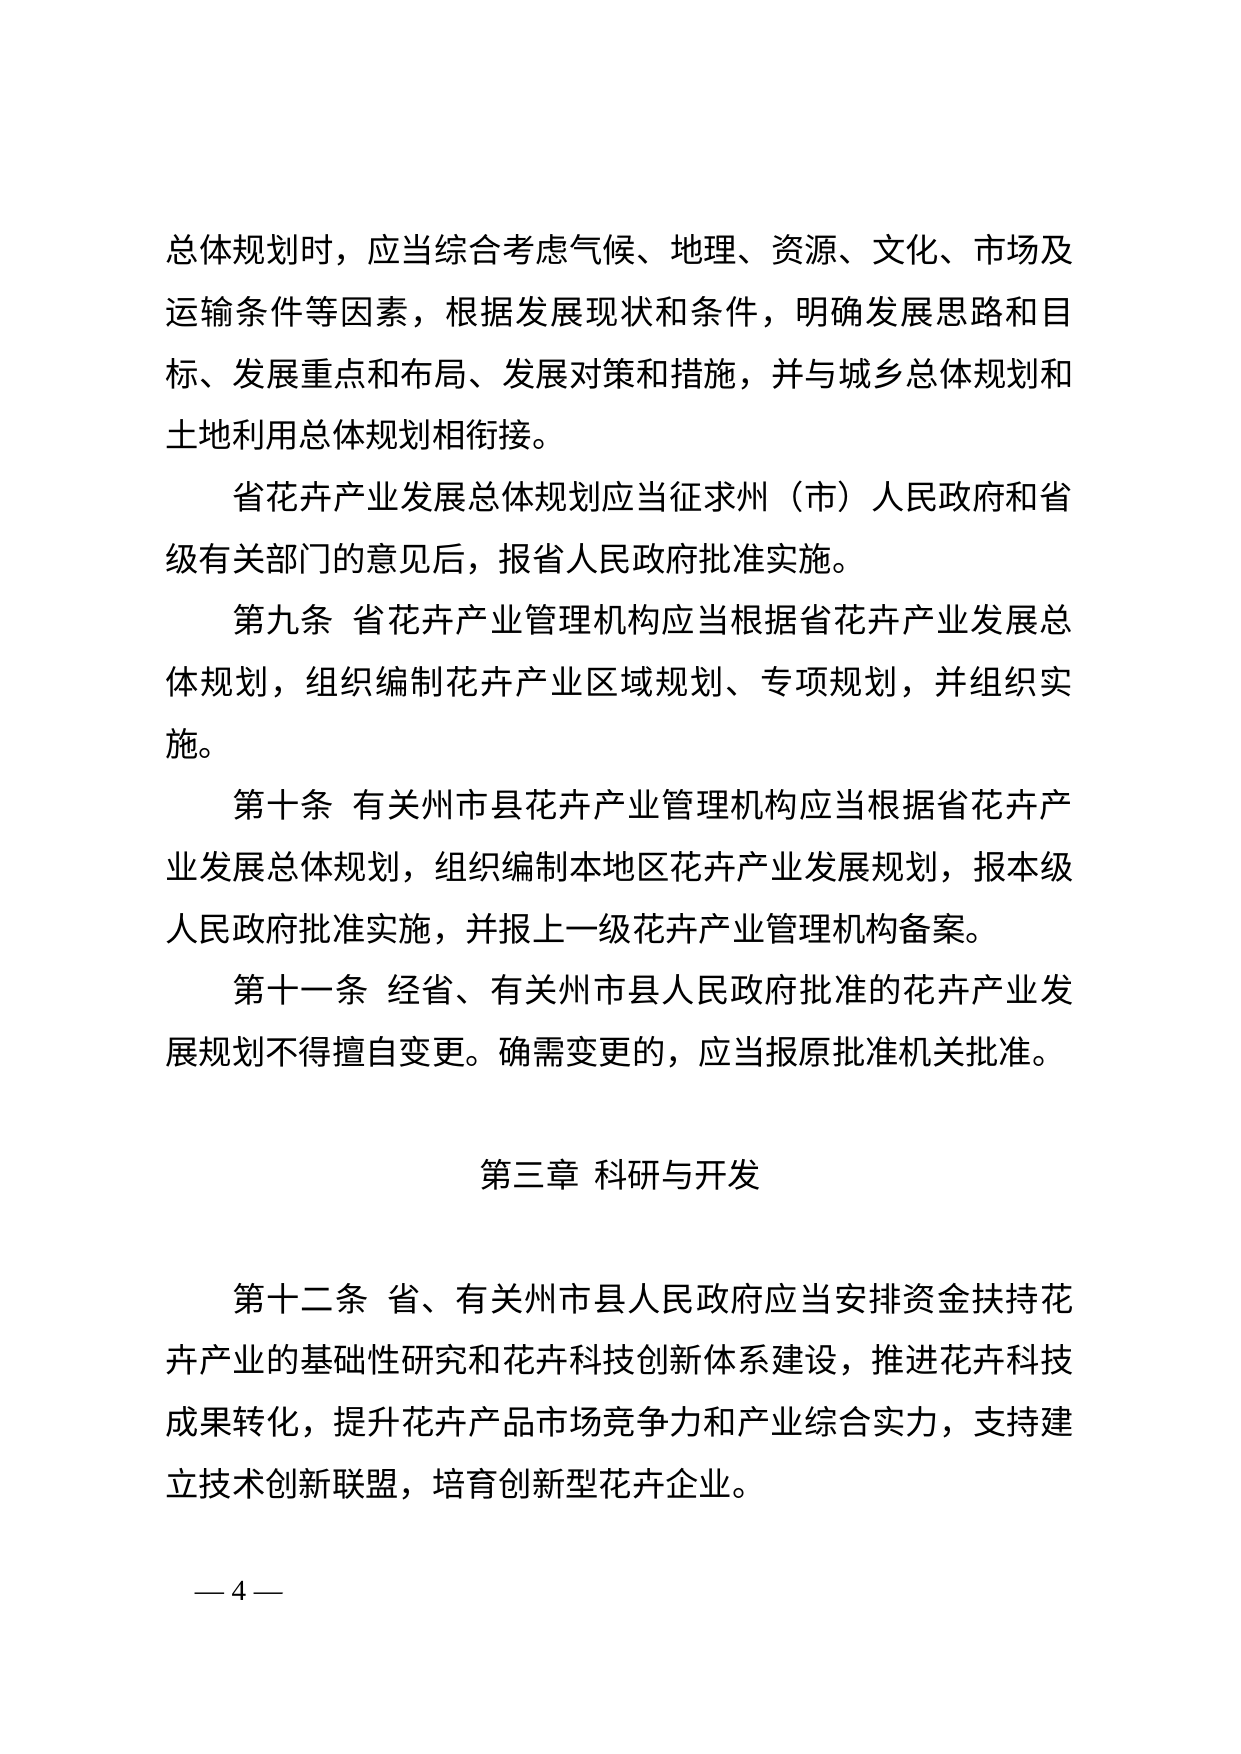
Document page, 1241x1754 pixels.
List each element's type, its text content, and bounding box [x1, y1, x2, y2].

text 省花卉产业发展总体规划应当征求州（市）人民政府和省级有关部门的意见后，报省人民政府批准实施。 [165, 460, 1075, 584]
text 第十一条 经省、有关州市县人民政府批准的花卉产业发展规划不得擅自变更。确需变更的，应当报原批准机关批准。 [165, 954, 1075, 1077]
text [165, 214, 1075, 460]
text 第九条 省花卉产业管理机构应当根据省花卉产业发展总体规划，组织编制花卉产业区域规划、专项规划，并组织实施。 [165, 584, 1075, 769]
text 第十条 有关州市县花卉产业管理机构应当根据省花卉产业发展总体规划，组织编制本地区花卉产业发展规划，报本级人民政府批准实施，并报上一级花卉产业管理机构备案。 [165, 769, 1075, 954]
text 第十二条 省、有关州市县人民政府应当安排资金扶持花卉产业的基础性研究和花卉科技创新体系建设，推进花卉科技成果转化，提升花卉产品市场竞争力和产业综合实力，支持建立技术创新联盟，培育创新型花卉企业。 [165, 1262, 1075, 1509]
text 第三章 科研与开发 [165, 1139, 1075, 1200]
